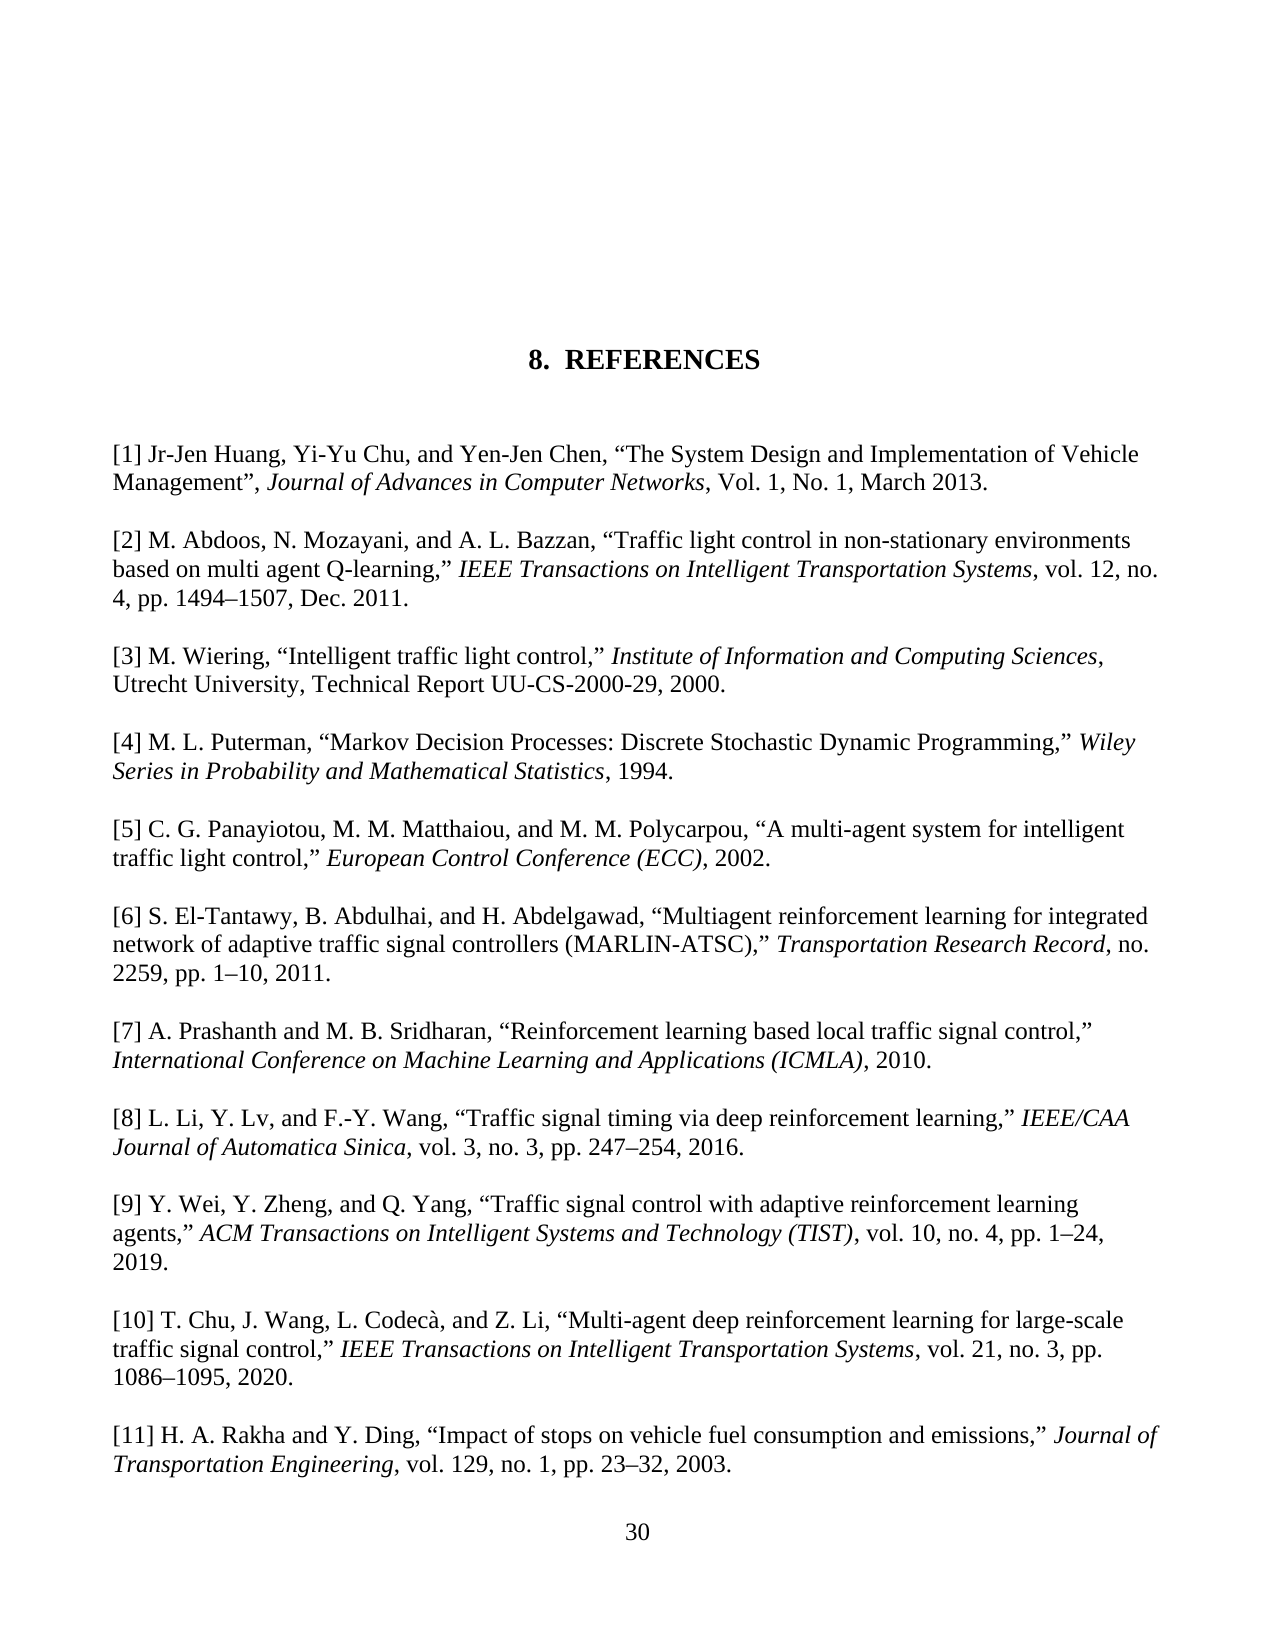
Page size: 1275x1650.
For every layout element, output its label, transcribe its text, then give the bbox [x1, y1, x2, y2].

text [9] Y. Wei, Y. Zheng, and Q. Yang, “Traffic signal control with adaptive reinforcement learning agents,” ACM Transactions on Intelligent Systems and Technology (TIST), vol. 10, no. 4, pp. 1–24, 2019. [112, 1189, 1162, 1276]
text [8] L. Li, Y. Lv, and F.-Y. Wang, “Traffic signal timing via deep reinforcement learning,” IEEE/CAA Journal of Automatica Sinica, vol. 3, no. 3, pp. 247–254, 2016. [112, 1103, 1162, 1160]
text [11] H. A. Rakha and Y. Ding, “Impact of stops on vehicle fuel consumption and emissions,” Journal of Transportation Engineering, vol. 129, no. 1, pp. 23–32, 2003. [112, 1420, 1162, 1478]
text [10] T. Chu, J. Wang, L. Codecà, and Z. Li, “Multi-agent deep reinforcement learning for large-scale traffic signal control,” IEEE Transactions on Intelligent Transportation Systems, vol. 21, no. 3, pp. 1086–1095, 2020. [112, 1305, 1162, 1391]
text [7] A. Prashanth and M. B. Sridharan, “Reinforcement learning based local traffic signal control,” International Conference on Machine Learning and Applications (ICMLA), 2010. [112, 1016, 1162, 1074]
text [3] M. Wiering, “Intelligent traffic light control,” Institute of Information and Computing Sciences, Utrecht University, Technical Report UU-CS-2000-29, 2000. [112, 641, 1162, 698]
text 8. REFERENCES [112, 342, 1162, 376]
text [5] C. G. Panayiotou, M. M. Matthaiou, and M. M. Polycarpou, “A multi-agent system for intelligent traffic light control,” European Control Conference (ECC), 2002. [112, 814, 1162, 872]
text [1] Jr-Jen Huang, Yi-Yu Chu, and Yen-Jen Chen, “The System Design and Implementation of Vehicle Management”, Journal of Advances in Computer Networks, Vol. 1, No. 1, March 2013. [112, 439, 1162, 496]
text [6] S. El-Tantawy, B. Abdulhai, and H. Abdelgawad, “Multiagent reinforcement learning for integrated network of adaptive traffic signal controllers (MARLIN-ATSC),” Transportation Research Record, no. 2259, pp. 1–10, 2011. [112, 901, 1162, 987]
text [2] M. Abdoos, N. Mozayani, and A. L. Bazzan, “Traffic light control in non-stationary environments based on multi agent Q-learning,” IEEE Transactions on Intelligent Transportation Systems, vol. 12, no. 4, pp. 1494–1507, Dec. 2011. [112, 525, 1162, 612]
text [4] M. L. Puterman, “Markov Decision Processes: Discrete Stochastic Dynamic Programming,” Wiley Series in Probability and Mathematical Statistics, 1994. [112, 727, 1162, 785]
